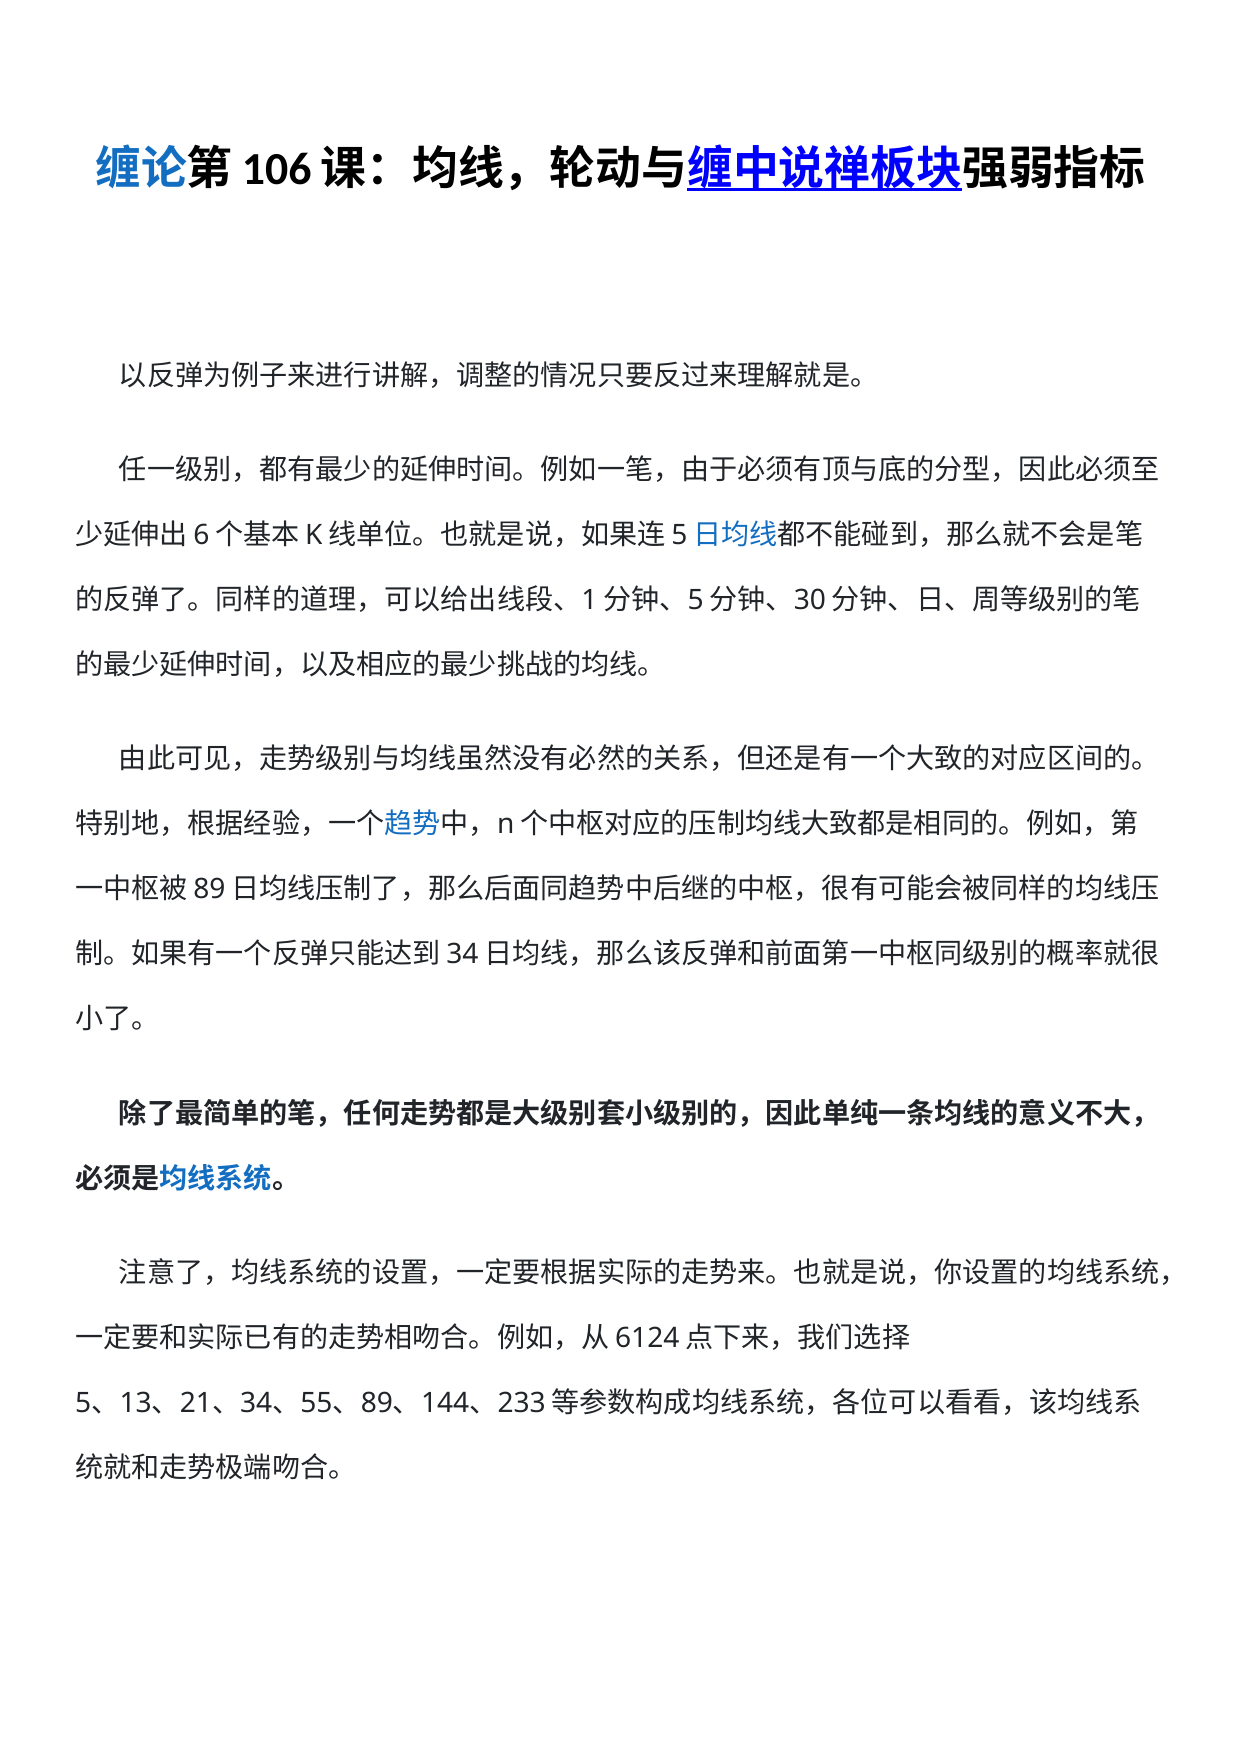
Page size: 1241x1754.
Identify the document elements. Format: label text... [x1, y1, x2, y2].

text 任一级别，都有最少的延伸时间。例如一笔，由于必须有顶与底的分型，因此必须至少延伸出6个基本K线单位。也就是说，如果连5日均线都不能碰到，那么就不会是笔的反弹了。同样的道理，可以给出线段、1分钟、5分钟、30分钟、日、周等级别的笔的最少延伸时间，以及相应的最少挑战的均线。 [75, 435, 1165, 695]
text 以反弹为例子来进行讲解，调整的情况只要反过来理解就是。 [75, 341, 1165, 406]
text 注意了，均线系统的设置，一定要根据实际的走势来。也就是说，你设置的均线系统，一定要和实际已有的走势相吻合。例如，从6124点下来，我们选择5、13、21、34、55、89、144、233等参数构成均线系统，各位可以看看，该均线系统就和走势极端吻合。 [75, 1237, 1165, 1497]
text 除了最简单的笔，任何走势都是大级别套小级别的，因此单纯一条均线的意义不大，必须是均线系统。 [75, 1078, 1165, 1208]
subtitle 缠论第106课：均线，轮动与缠中说禅板块强弱指标 [75, 116, 1165, 214]
text 由此可见，走势级别与均线虽然没有必然的关系，但还是有一个大致的对应区间的。特别地，根据经验，一个趋势中，n个中枢对应的压制均线大致都是相同的。例如，第一中枢被89日均线压制了，那么后面同趋势中后继的中枢，很有可能会被同样的均线压制。如果有一个反弹只能达到34日均线，那么该反弹和前面第一中枢同级别的概率就很小了。 [75, 724, 1165, 1049]
